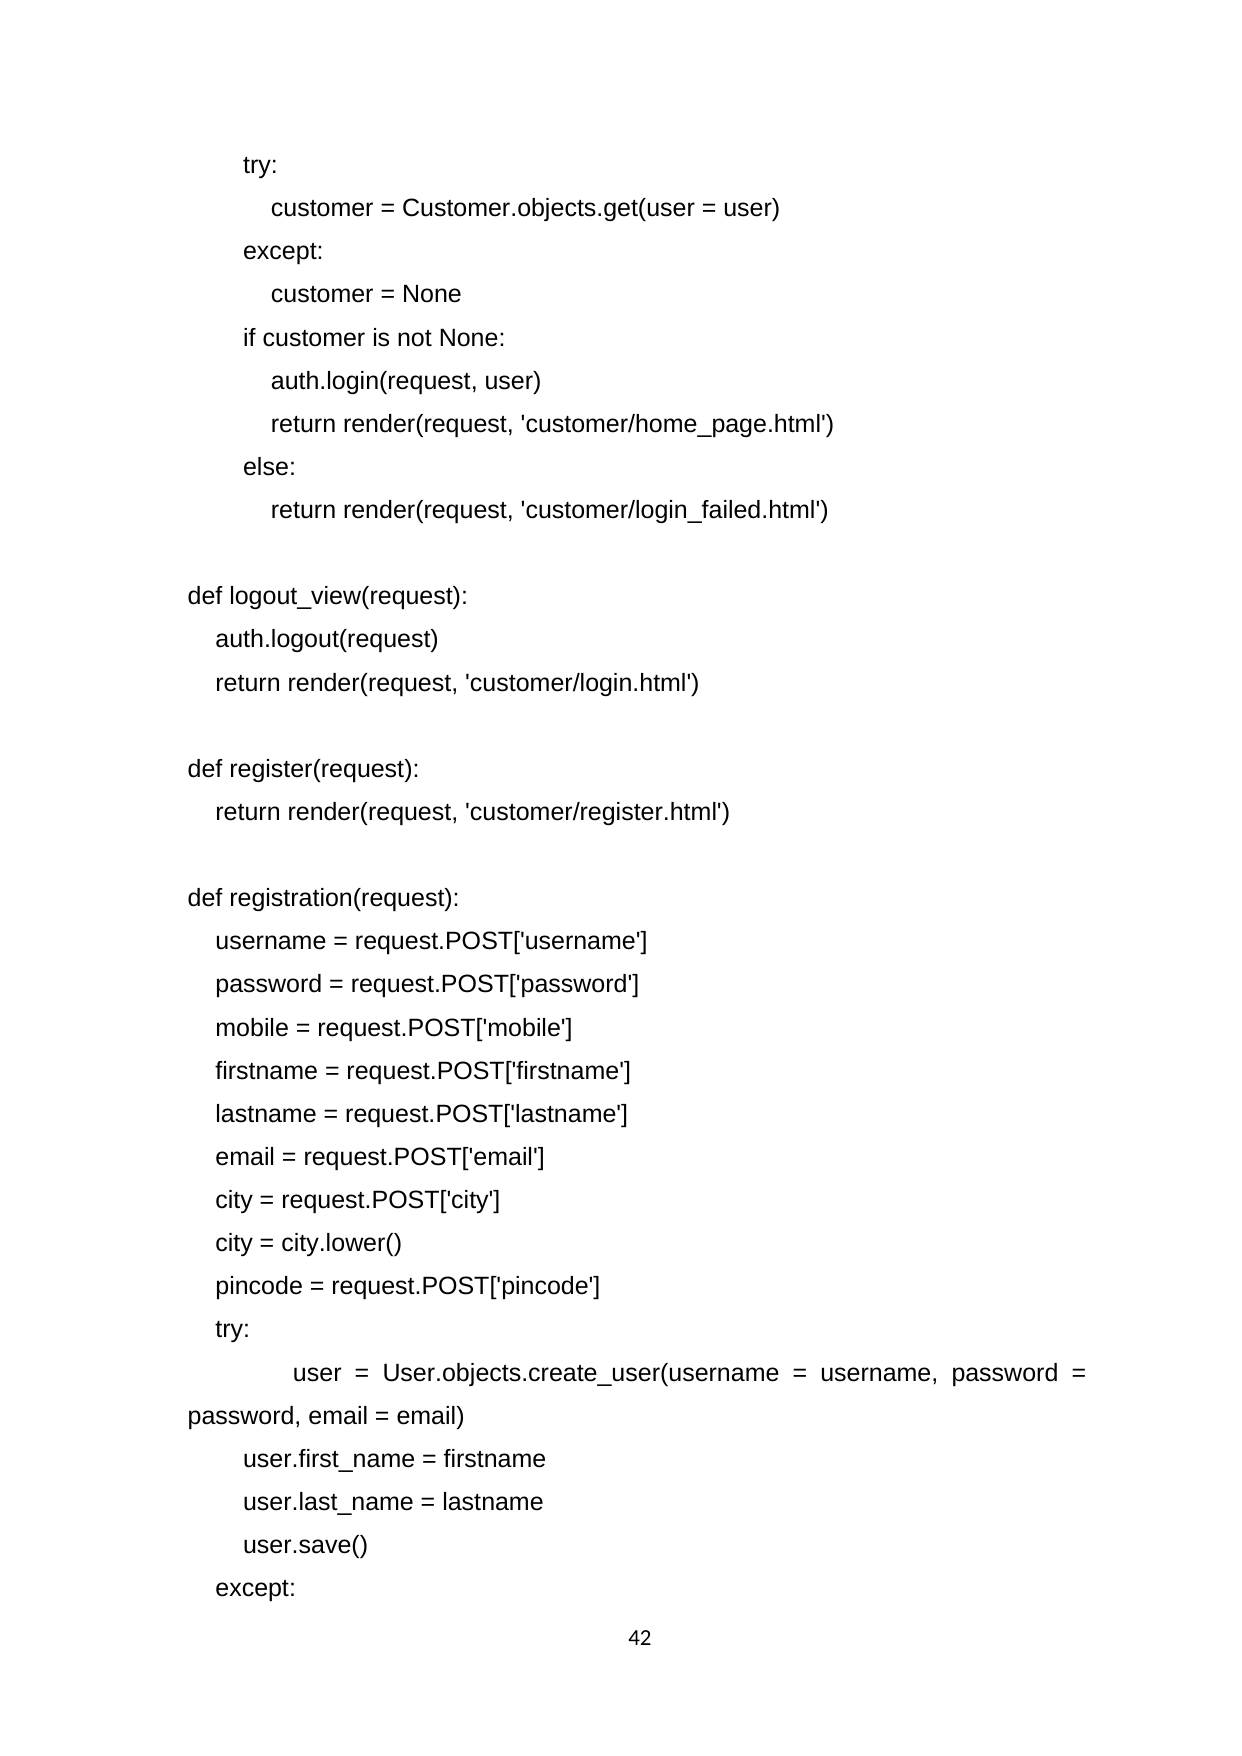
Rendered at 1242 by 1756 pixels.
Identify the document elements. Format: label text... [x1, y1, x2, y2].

text else: [187, 452, 1088, 481]
text user.save() [187, 1530, 1088, 1559]
text return render(request, 'customer/login.html') [187, 667, 1088, 696]
text password = request.POST['password'] [187, 969, 1088, 998]
text def logout_view(request): [187, 581, 1088, 610]
text user = User.objects.create_user(username = username, password = password, email = email) [187, 1357, 1088, 1429]
text try: [187, 150, 1088, 179]
text def registration(request): [187, 883, 1088, 912]
text return render(request, 'customer/login_failed.html') [187, 495, 1088, 524]
text auth.login(request, user) [187, 366, 1088, 394]
text customer = Customer.objects.get(user = user) [187, 193, 1088, 222]
text user.last_name = lastname [187, 1487, 1088, 1516]
text return render(request, 'customer/register.html') [187, 797, 1088, 826]
text except: [187, 1573, 1088, 1602]
text lastname = request.POST['lastname'] [187, 1099, 1088, 1127]
text try: [187, 1314, 1088, 1343]
text city = city.lower() [187, 1228, 1088, 1257]
text username = request.POST['username'] [187, 926, 1088, 955]
text auth.logout(request) [187, 624, 1088, 653]
text def register(request): [187, 754, 1088, 782]
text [187, 409, 1088, 437]
text customer = None [187, 279, 1088, 308]
text except: [187, 236, 1088, 265]
text city = request.POST['city'] [187, 1185, 1088, 1214]
text if customer is not None: [187, 322, 1088, 351]
text mobile = request.POST['mobile'] [187, 1012, 1088, 1041]
text email = request.POST['email'] [187, 1142, 1088, 1171]
text firstname = request.POST['firstname'] [187, 1056, 1088, 1084]
text pincode = request.POST['pincode'] [187, 1271, 1088, 1300]
text user.first_name = firstname [187, 1444, 1088, 1472]
